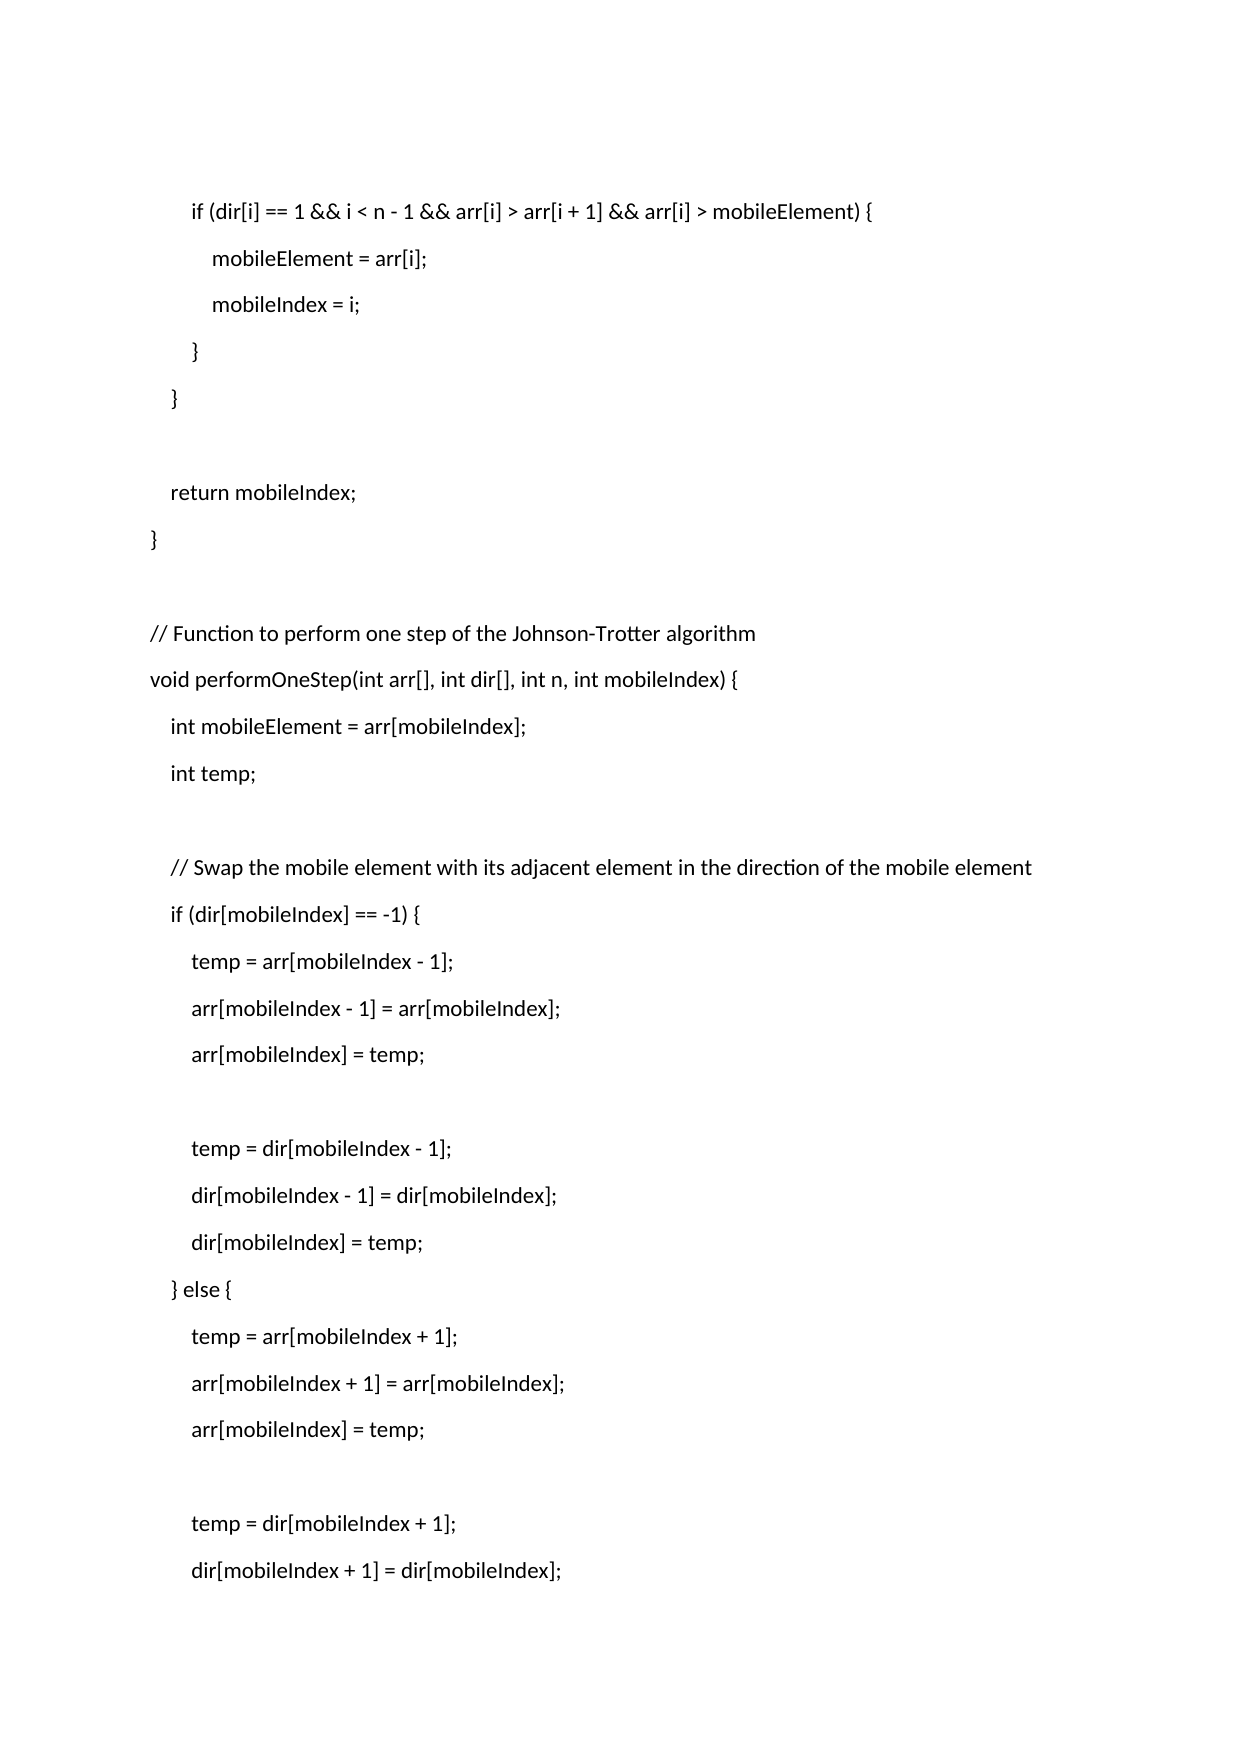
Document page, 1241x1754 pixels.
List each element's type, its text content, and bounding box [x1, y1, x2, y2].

text dir[mobileIndex - 1] = dir[mobileIndex]; [150, 1181, 1090, 1209]
text temp = dir[mobileIndex + 1]; [150, 1509, 1090, 1537]
text arr[mobileIndex] = temp; [150, 1041, 1090, 1069]
text mobileIndex = i; [150, 291, 1090, 319]
text temp = arr[mobileIndex + 1]; [150, 1322, 1090, 1350]
text arr[mobileIndex + 1] = arr[mobileIndex]; [150, 1369, 1090, 1397]
text } [150, 337, 1090, 366]
text int mobileElement = arr[mobileIndex]; [150, 712, 1090, 741]
text // Swap the mobile element with its adjacent element in the direction of the mobile element [150, 853, 1090, 881]
text // Function to perform one step of the Johnson-Trotter algorithm [150, 619, 1090, 647]
text dir[mobileIndex] = temp; [150, 1228, 1090, 1256]
text temp = arr[mobileIndex - 1]; [150, 947, 1090, 975]
text } [150, 525, 1090, 553]
text return mobileIndex; [150, 478, 1090, 506]
text if (dir[mobileIndex] == -1) { [150, 900, 1090, 928]
text } [150, 384, 1090, 412]
text int temp; [150, 759, 1090, 787]
text mobileElement = arr[i]; [150, 244, 1090, 272]
text } else { [150, 1275, 1090, 1303]
text void performOneStep(int arr[], int dir[], int n, int mobileIndex) { [150, 666, 1090, 694]
text if (dir[i] == 1 && i < n - 1 && arr[i] > arr[i + 1] && arr[i] > mobileElement) { [150, 197, 1090, 225]
text arr[mobileIndex] = temp; [150, 1416, 1090, 1444]
text temp = dir[mobileIndex - 1]; [150, 1134, 1090, 1162]
text arr[mobileIndex - 1] = arr[mobileIndex]; [150, 994, 1090, 1022]
text dir[mobileIndex + 1] = dir[mobileIndex]; [150, 1556, 1090, 1584]
